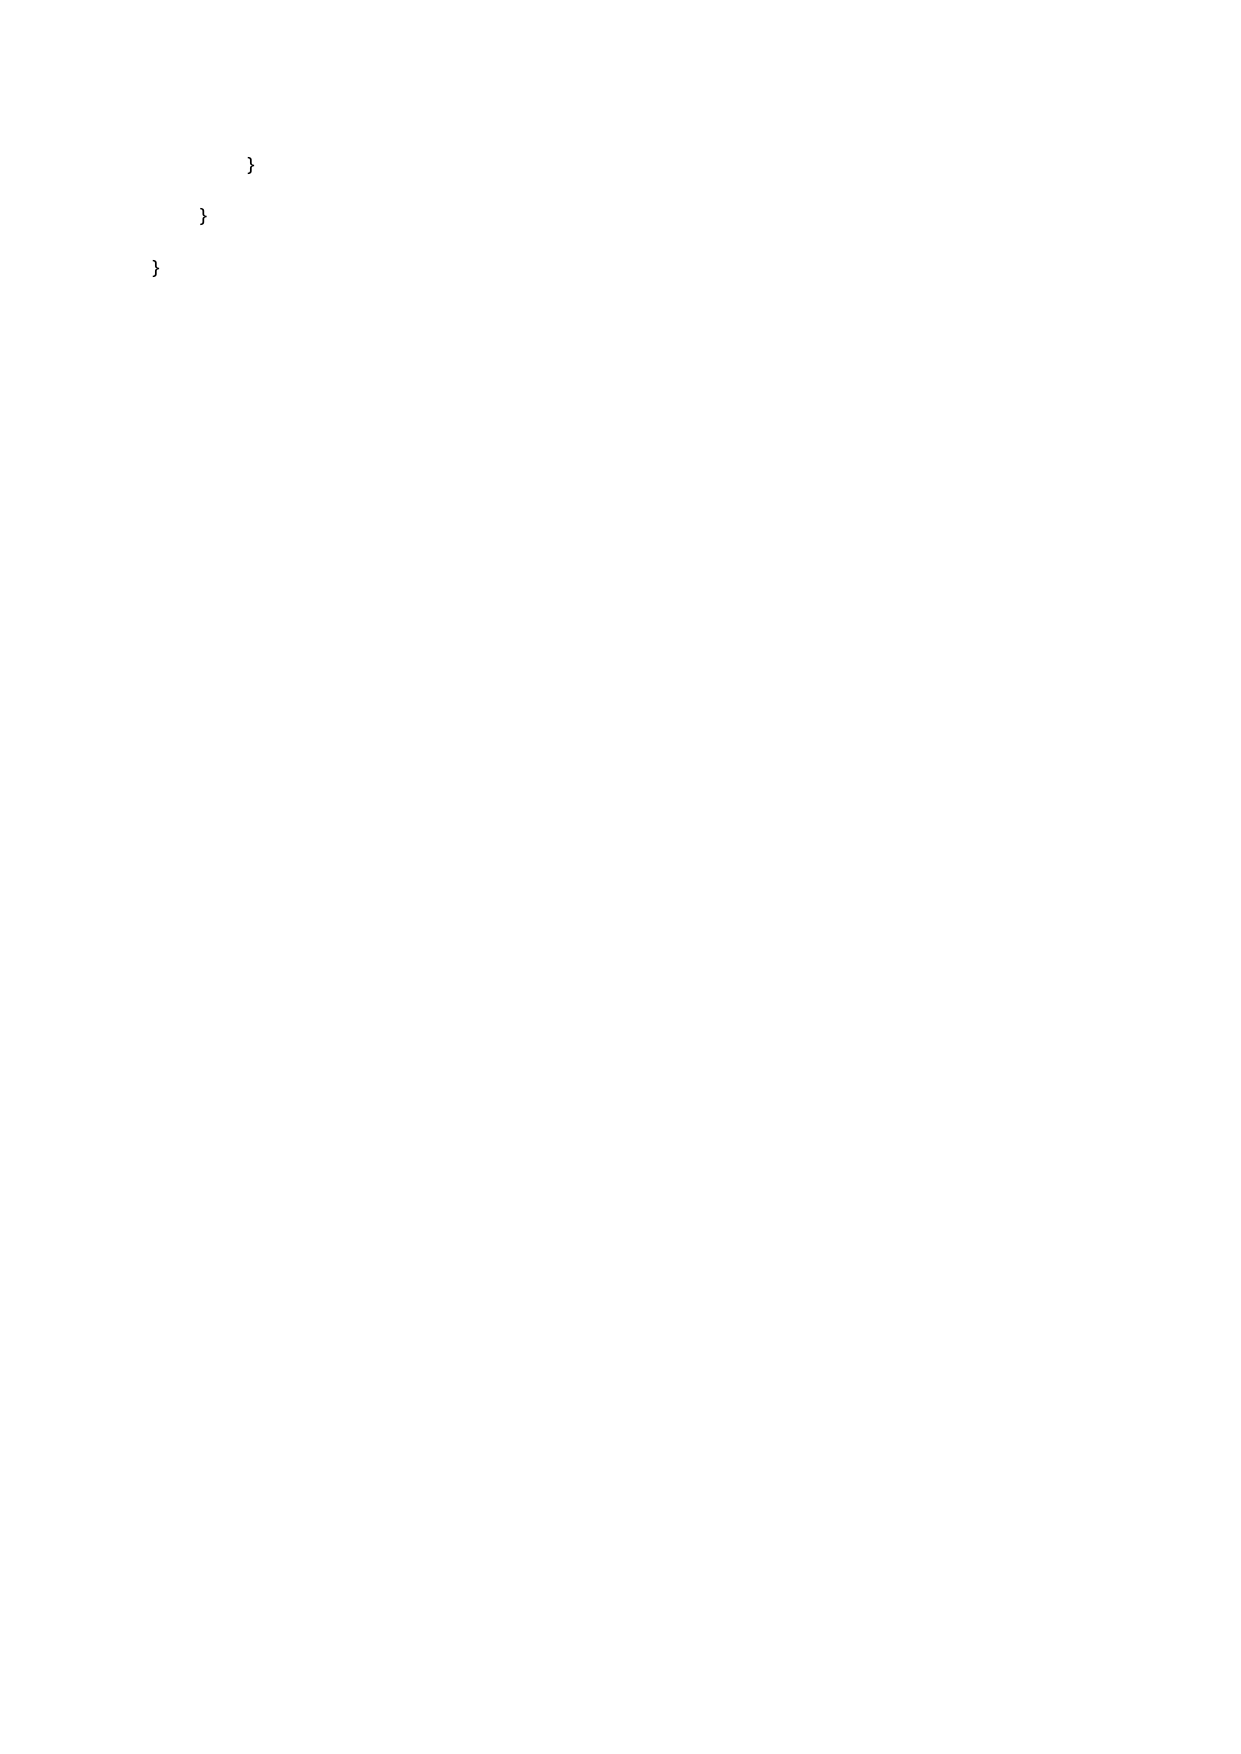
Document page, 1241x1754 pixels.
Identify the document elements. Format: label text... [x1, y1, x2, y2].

text } [150, 202, 1090, 229]
text } [150, 150, 1090, 177]
text } [150, 253, 1090, 281]
